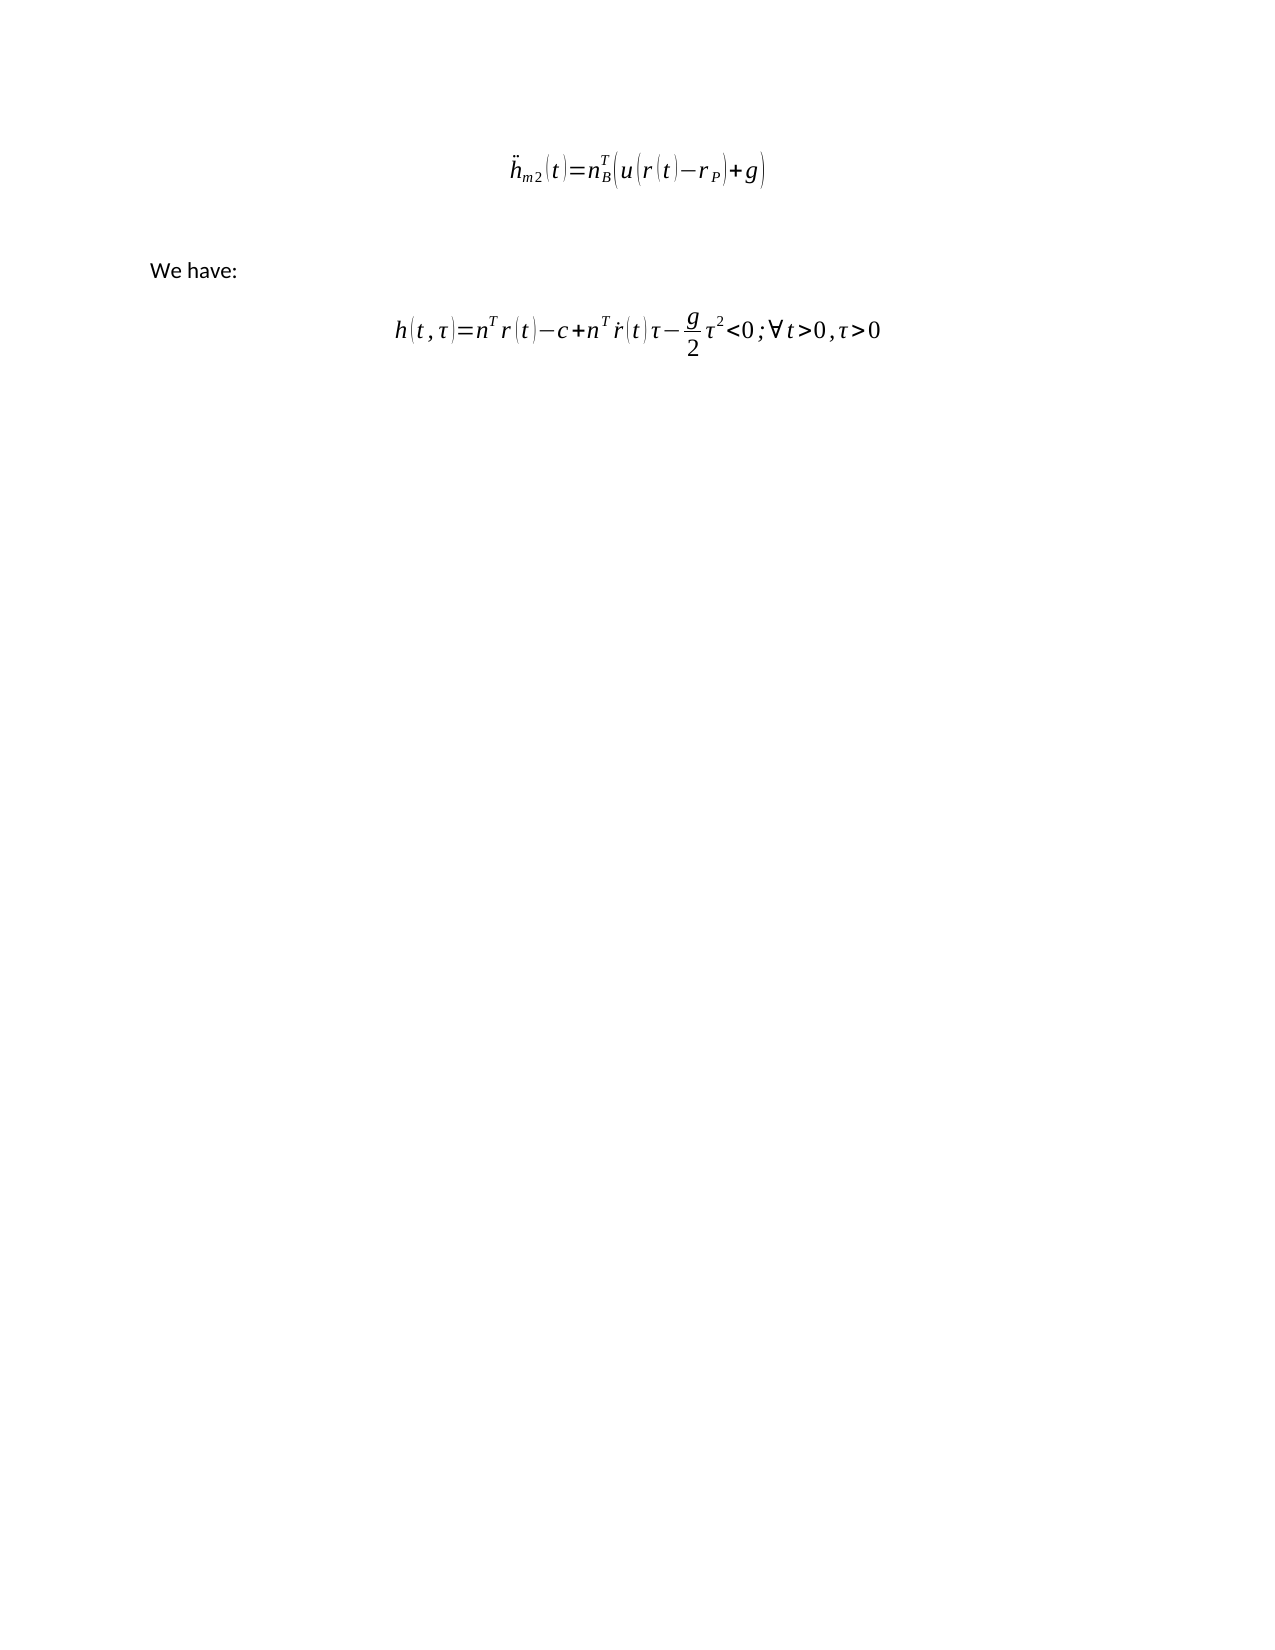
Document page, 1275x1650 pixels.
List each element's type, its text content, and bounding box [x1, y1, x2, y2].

text We have: [150, 256, 1125, 284]
